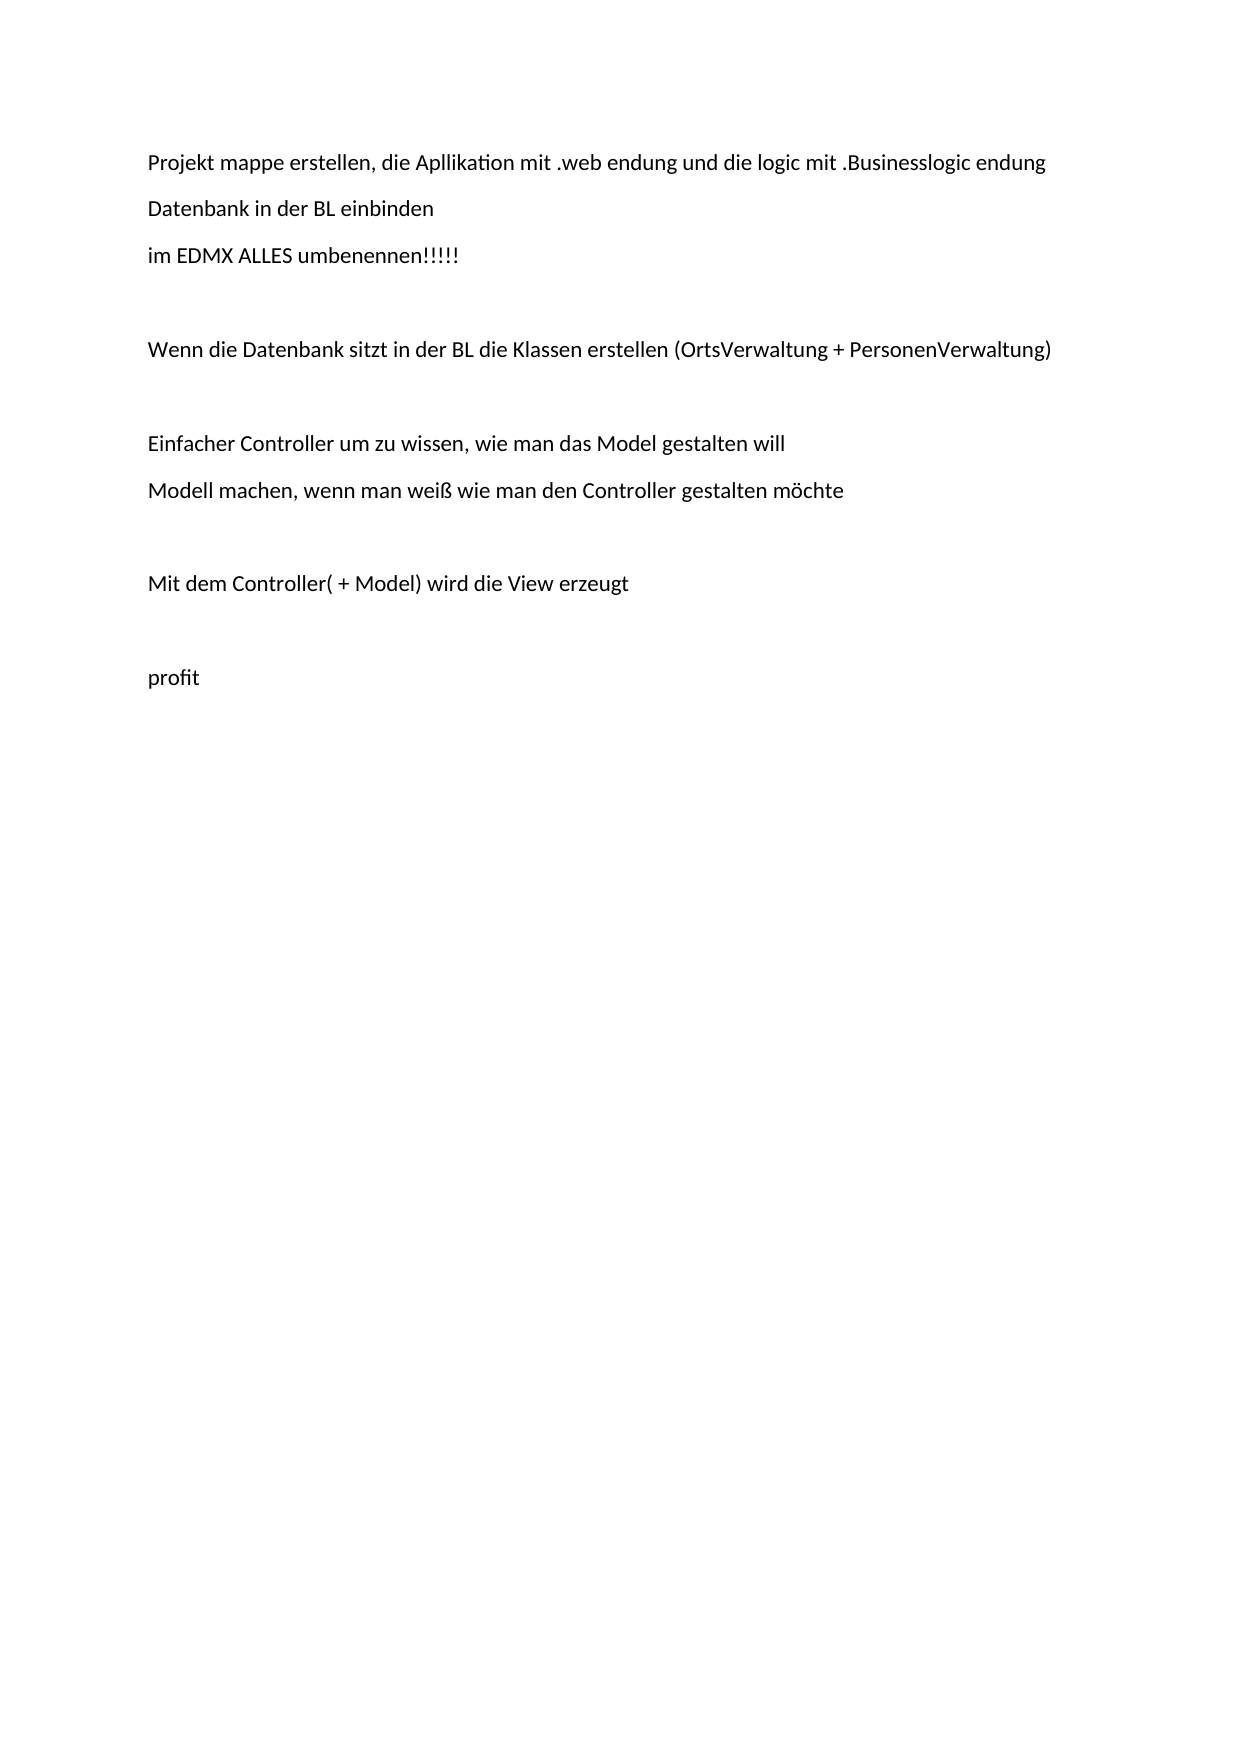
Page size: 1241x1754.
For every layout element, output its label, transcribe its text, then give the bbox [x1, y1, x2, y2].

text Wenn die Datenbank sitzt in der BL die Klassen erstellen (OrtsVerwaltung + PersonenVerwaltung) [148, 335, 1093, 363]
text profit [148, 663, 1093, 691]
text Einfacher Controller um zu wissen, wie man das Model gestalten will [148, 429, 1093, 457]
text Datenbank in der BL einbinden [148, 194, 1093, 222]
text Mit dem Controller( + Model) wird die View erzeugt [148, 569, 1093, 597]
text Projekt mappe erstellen, die Apllikation mit .web endung und die logic mit .Businesslogic endung [148, 148, 1093, 176]
text im EDMX ALLES umbenennen!!!!! [148, 241, 1093, 269]
text Modell machen, wenn man weiß wie man den Controller gestalten möchte [148, 476, 1093, 504]
